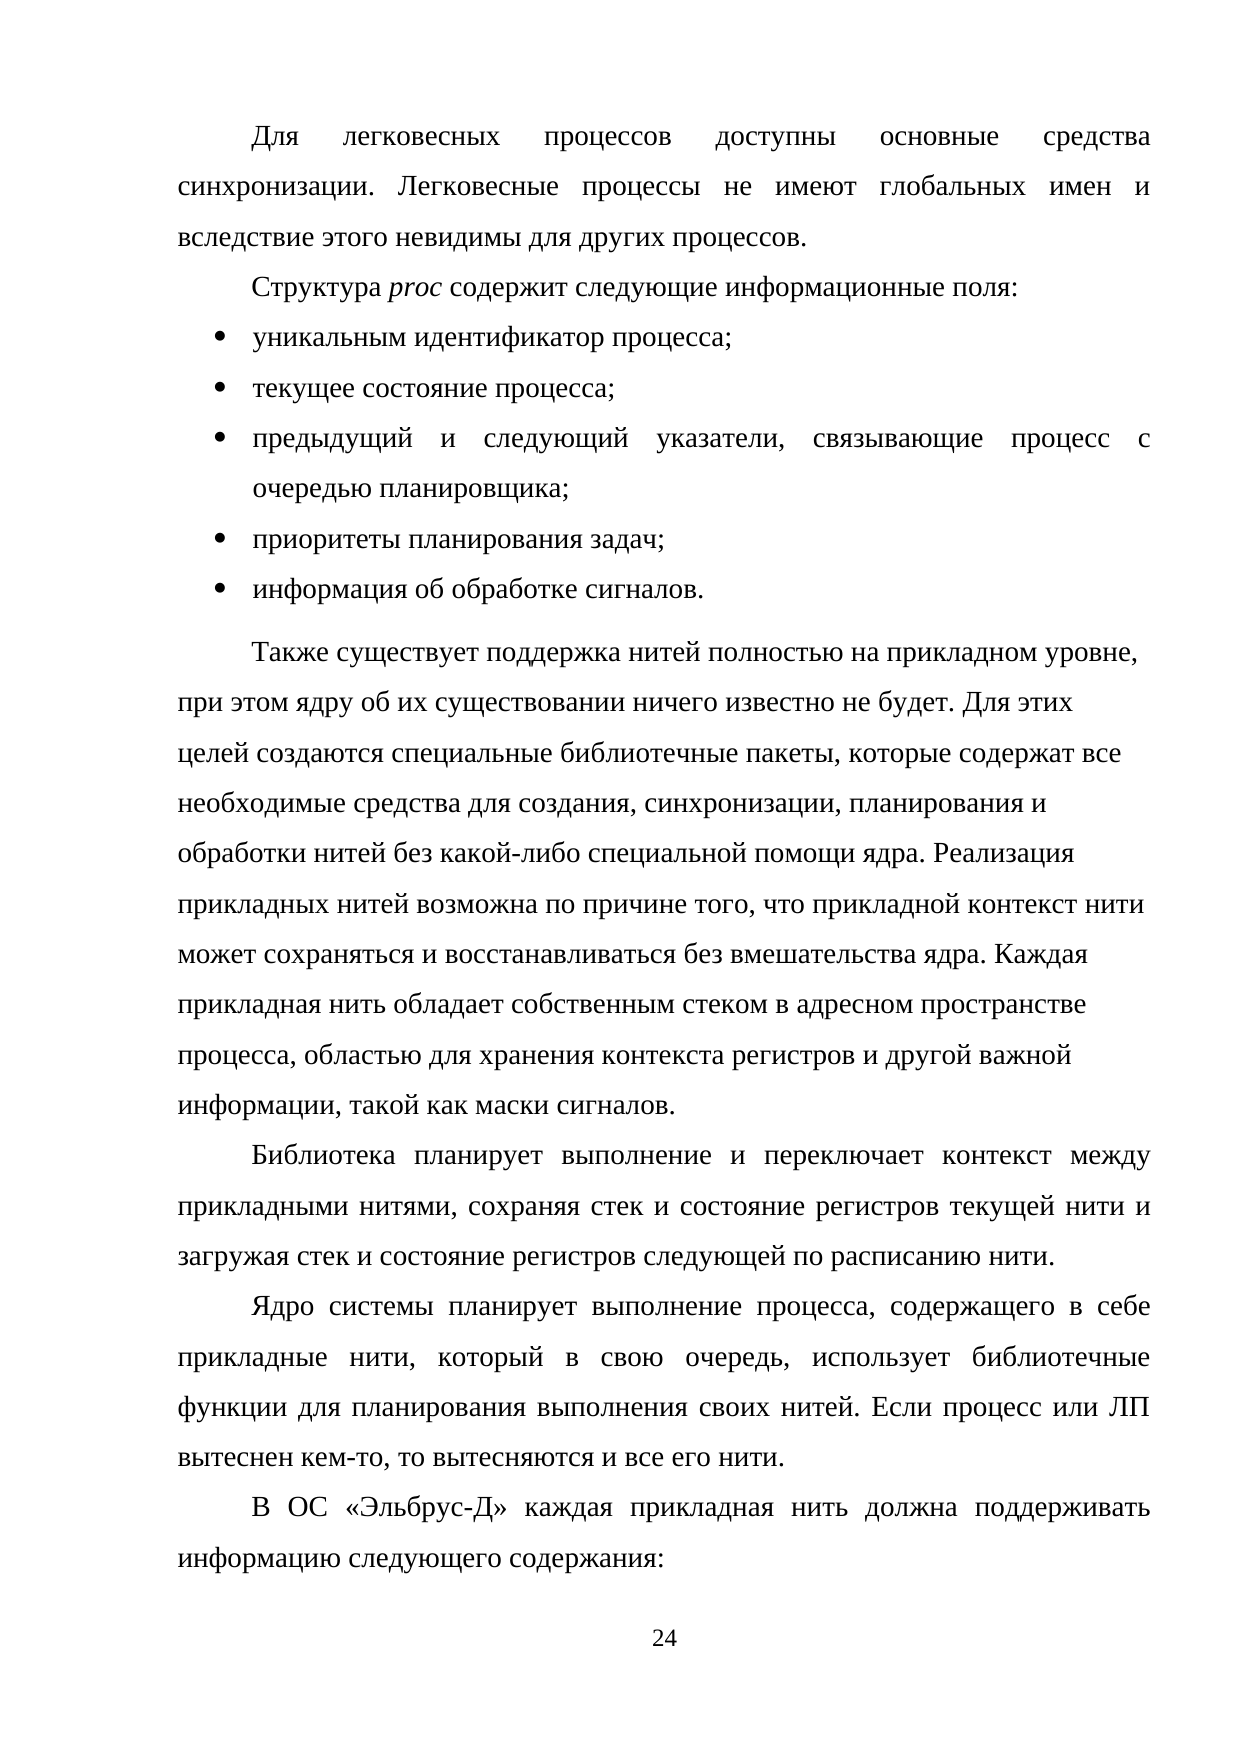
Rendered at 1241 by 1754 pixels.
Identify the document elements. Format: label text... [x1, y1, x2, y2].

text Для легковесных процессов доступны основные средства синхронизации. Легковесные процессы не имеют глобальных имен и вследствие этого невидимы для других процессов. [177, 118, 1152, 252]
text Также существует поддержка нитей полностью на прикладном уровне, при этом ядру об их существовании ничего известно не будет. Для этих целей создаются специальные библиотечные пакеты, которые содержат все необходимые средства для создания, синхронизации, планирования и обработки нитей без какой-либо специальной помощи ядра. Реализация прикладных нитей возможна по причине того, что прикладной контекст нити может сохраняться и восстанавливаться без вмешательства ядра. Каждая прикладная нить обладает собственным стеком в адресном пространстве процесса, областью для хранения контекста регистров и другой важной информации, такой как маски сигналов. [177, 634, 1152, 1121]
list текущее состояние процесса; [215, 370, 1152, 403]
text Ядро системы планирует выполнение процесса, содержащего в себе прикладные нити, который в свою очередь, использует библиотечные функции для планирования выполнения своих нитей. Если процесс или ЛП вытеснен кем-то, то вытесняются и все его нити. [177, 1288, 1152, 1473]
list информация об обработке сигналов. [215, 571, 1152, 605]
list предыдущий и следующий указатели, связывающие процесс с очередью планировщика; [215, 420, 1152, 504]
list приоритеты планирования задач; [215, 521, 1152, 554]
list уникальным идентификатор процесса; [215, 319, 1152, 353]
text Библиотека планирует выполнение и переключает контекст между прикладными нитями, сохраняя стек и состояние регистров текущей нити и загружая стек и состояние регистров следующей по расписанию нити. [177, 1137, 1152, 1272]
text Структура proc содержит следующие информационные поля: [177, 269, 1152, 303]
text В ОС «Эльбрус-Д» каждая прикладная нить должна поддерживать информацию следующего содержания: [177, 1489, 1152, 1573]
